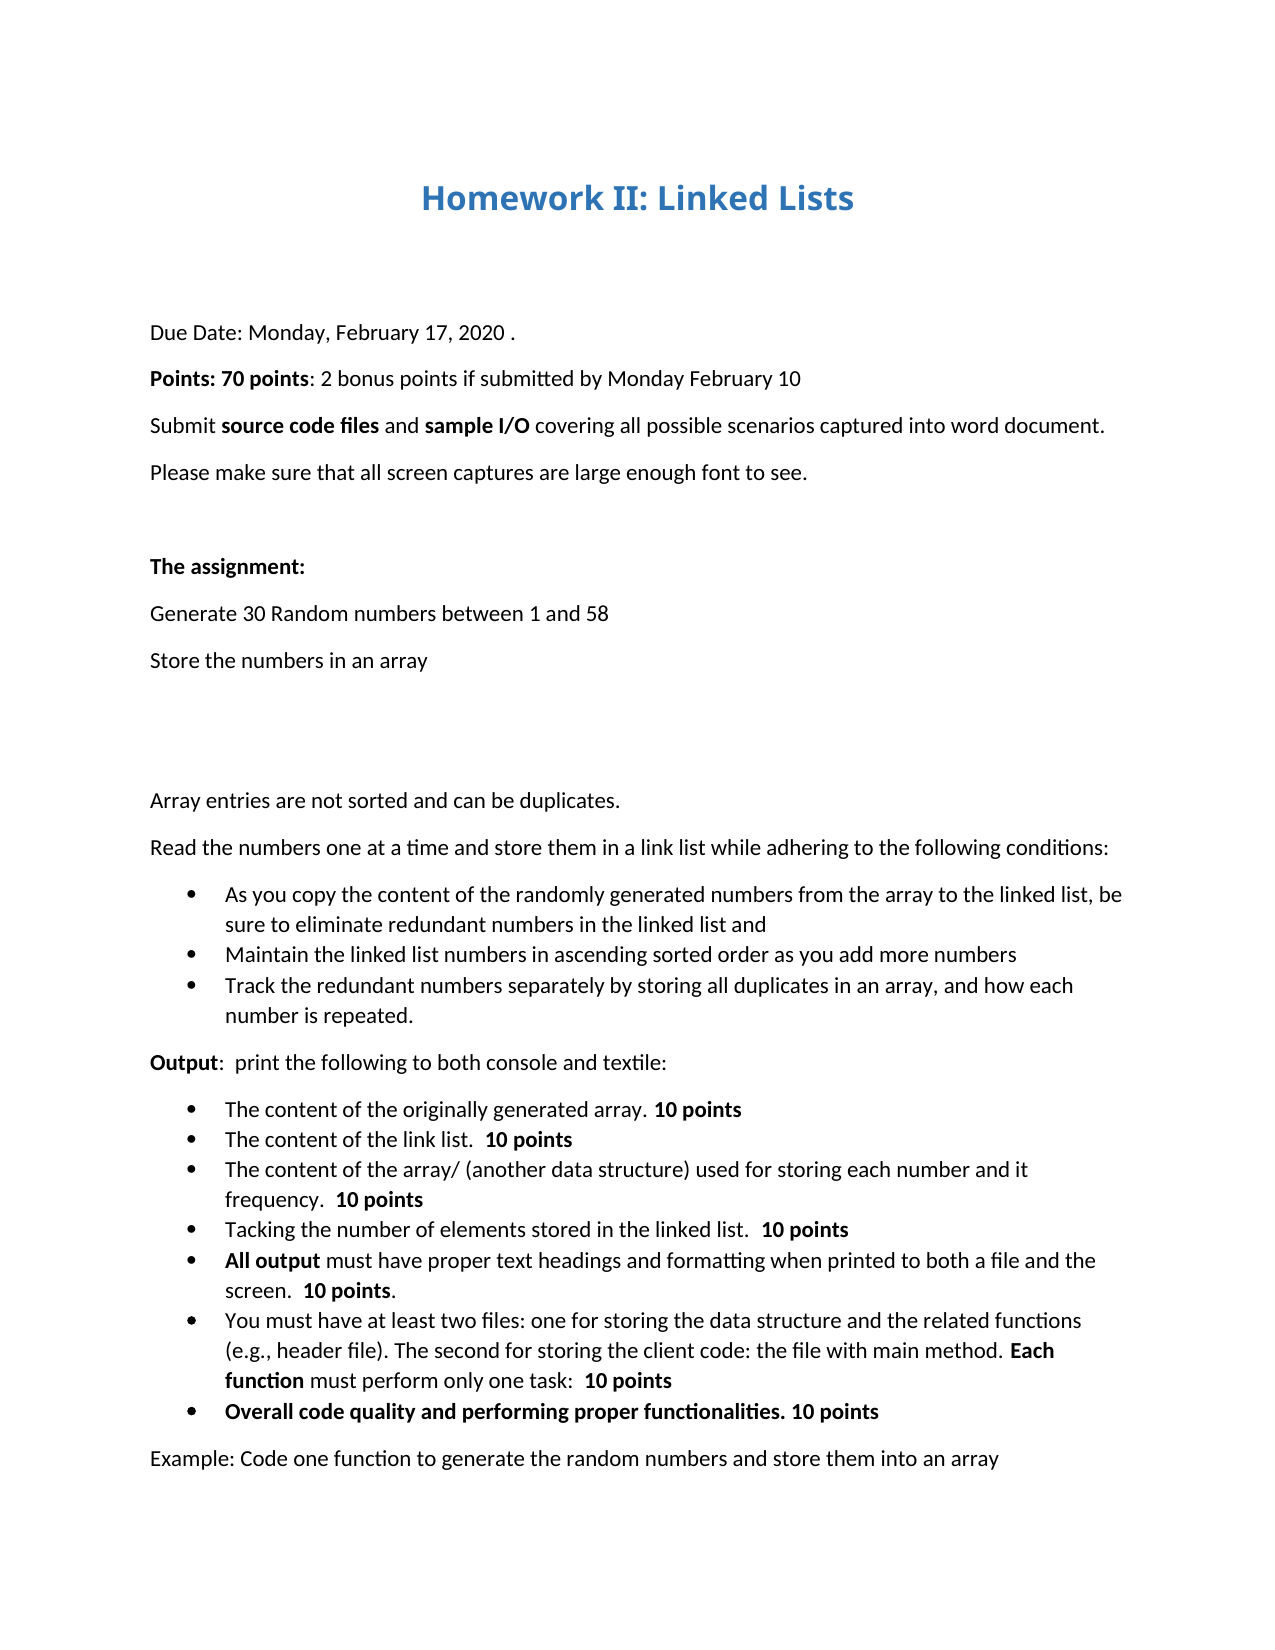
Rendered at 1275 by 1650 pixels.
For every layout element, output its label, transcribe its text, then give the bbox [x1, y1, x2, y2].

list Tacking the number of elements stored in the linked list. 10 points [187, 1216, 1125, 1244]
list As you copy the content of the randomly generated numbers from the array to the linked list, be sure to eliminate redundant numbers in the linked list and [187, 880, 1125, 938]
list The content of the link list. 10 points [187, 1125, 1125, 1153]
list Overall code quality and performing proper functionalities. 10 points [187, 1397, 1125, 1425]
text Due Date: Monday, February 17, 2020 . [150, 318, 1125, 346]
text Please make sure that all screen captures are large enough font to see. [150, 458, 1125, 486]
subtitle Homework II: Linked Lists [150, 175, 1125, 220]
text The assignment: [150, 552, 1125, 580]
text Output: print the following to both console and textile: [150, 1048, 1125, 1076]
text Example: Code one function to generate the random numbers and store them into an array [150, 1444, 1125, 1472]
list Maintain the linked list numbers in ascending sorted order as you add more numbers [187, 941, 1125, 969]
text Read the numbers one at a time and store them in a link list while adhering to the following conditions: [150, 833, 1125, 861]
text Submit source code files and sample I/O covering all possible scenarios captured into word document. [150, 411, 1125, 439]
list The content of the originally generated array. 10 points [187, 1095, 1125, 1123]
text Points: 70 points: 2 bonus points if submitted by Monday February 10 [150, 364, 1125, 393]
list The content of the array/ (another data structure) used for storing each number and it frequency. 10 points [187, 1155, 1125, 1213]
list Track the redundant numbers separately by storing all duplicates in an array, and how each number is repeated. [187, 971, 1125, 1029]
text Store the numbers in an array [150, 646, 1125, 674]
text Generate 30 Random numbers between 1 and 58 [150, 599, 1125, 627]
text Array entries are not sorted and can be duplicates. [150, 786, 1125, 814]
list You must have at least two files: one for storing the data structure and the related functions (e.g., header file). The second for storing the client code: the file with main method. Each function must perform only one task: 10 points [187, 1306, 1125, 1395]
list All output must have proper text headings and formatting when printed to both a file and the screen. 10 points. [187, 1246, 1125, 1304]
